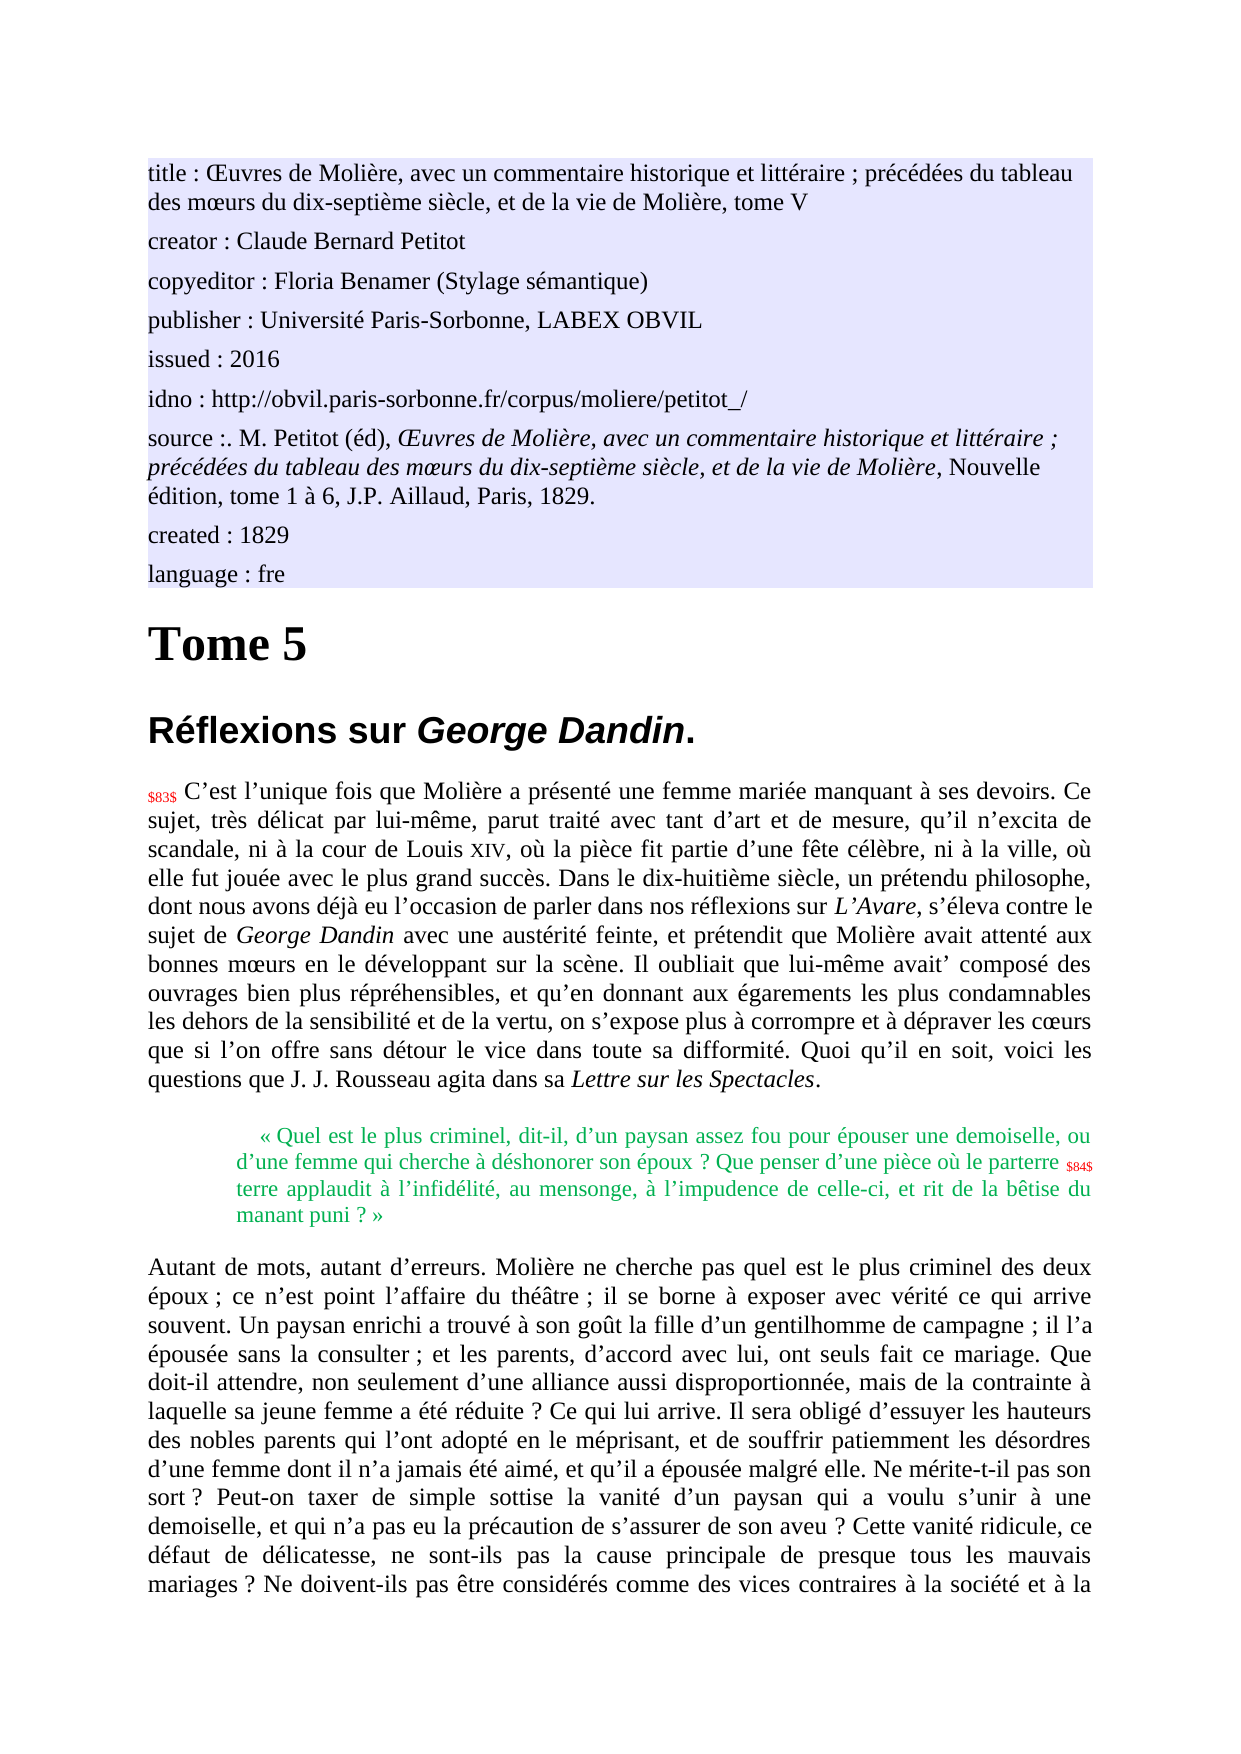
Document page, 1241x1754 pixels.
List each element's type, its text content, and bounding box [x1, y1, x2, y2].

text source :. M. Petitot (éd), Œuvres de Molière, avec un commentaire historique et littéraire ; précédées du tableau des mœurs du dix-septième siècle, et de la vie de Molière, Nouvelle édition, tome 1 à 6, J.P. Aillaud, Paris, 1829. [148, 423, 1093, 509]
text title : Œuvres de Molière, avec un commentaire historique et littéraire ; précédées du tableau des mœurs du dix-septième siècle, et de la vie de Molière, tome V [148, 158, 1093, 216]
text creator : Claude Bernard Petitot [148, 226, 1093, 255]
text copyeditor : Floria Benamer (Stylage sémantique) [148, 266, 1093, 294]
text idno : http://obvil.paris-sorbonne.fr/corpus/moliere/petitot_/ [148, 384, 1093, 413]
text « Quel est le plus criminel, dit-il, d’un paysan assez fou pour épouser une demoiselle, ou d’une femme qui cherche à déshonorer son époux ? Que penser d’une pièce où le parterre $84$ terre applaudit à l’infidélité, au mensonge, à l’impudence de celle-ci, et rit de la bêtise du manant puni ? » [236, 1122, 1093, 1227]
text publisher : Université Paris-Sorbonne, LABEX OBVIL [148, 305, 1093, 334]
text issued : 2016 [148, 344, 1093, 373]
text $83$ C’est l’unique fois que Molière a présenté une femme mariée manquant à ses devoirs. Ce sujet, très délicat par lui-même, parut traité avec tant d’art et de mesure, qu’il n’excita de scandale, ni à la cour de Louis xiv, où la pièce fit partie d’une fête célèbre, ni à la ville, où elle fut jouée avec le plus grand succès. Dans le dix-huitième siècle, un prétendu philosophe, dont nous avons déjà eu l’occasion de parler dans nos réflexions sur L’Avare, s’éleva contre le sujet de George Dandin avec une austérité feinte, et prétendit que Molière avait attenté aux bonnes mœurs en le développant sur la scène. Il oubliait que lui-même avait’ composé des ouvrages bien plus répréhensibles, et qu’en donnant aux égarements les plus condamnables les dehors de la sensibilité et de la vertu, on s’expose plus à corrompre et à dépraver les cœurs que si l’on offre sans détour le vice dans toute sa difformité. Quoi qu’il en soit, voici les questions que J. J. Rousseau agita dans sa Lettre sur les Spectacles. [148, 776, 1093, 1093]
subtitle Réflexions sur George Dandin. [148, 708, 1093, 751]
text created : 1829 [148, 520, 1093, 549]
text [148, 1252, 1093, 1597]
subtitle Tome 5 [148, 613, 1093, 671]
text language : fre [148, 559, 1093, 588]
